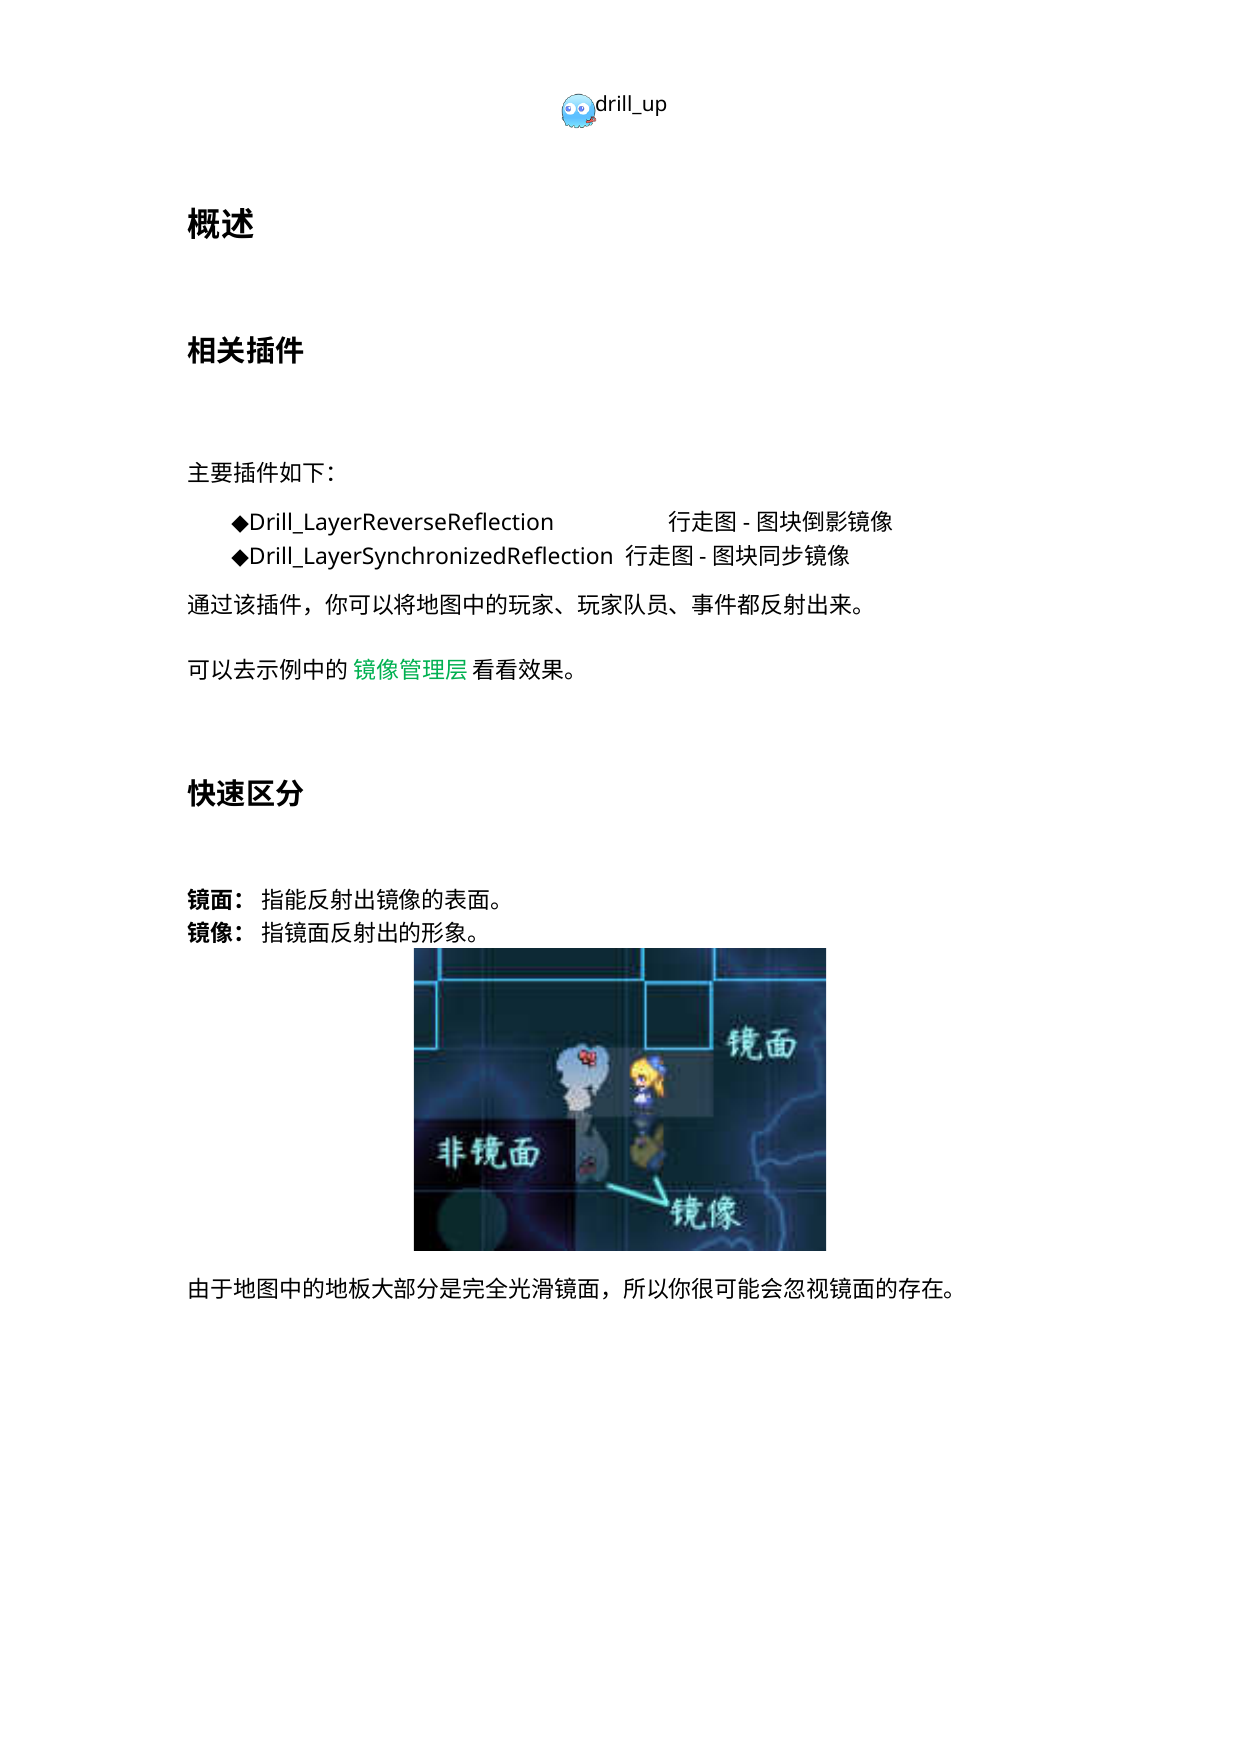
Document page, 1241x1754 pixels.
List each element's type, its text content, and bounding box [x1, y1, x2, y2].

subtitle 概述 [187, 189, 1053, 254]
text 可以去示例中的 镜像管理层 看看效果。 [187, 636, 1053, 701]
picture [413, 948, 827, 1251]
text 通过该插件，你可以将地图中的玩家、玩家队员、事件都反射出来。 [187, 571, 1053, 636]
text 镜像： 指镜面反射出的形象。 [187, 915, 1053, 948]
text 镜面： 指能反射出镜像的表面。 [187, 882, 1053, 915]
text 主要插件如下： [187, 439, 1053, 504]
subtitle 快速区分 [187, 759, 1053, 824]
text ◆Drill_LayerReverseReflection 行走图 - 图块倒影镜像 [187, 504, 1053, 537]
text ◆Drill_LayerSynchronizedReflection 行走图 - 图块同步镜像 [187, 537, 1053, 571]
picture [556, 88, 597, 130]
text 由于地图中的地板大部分是完全光滑镜面，所以你很可能会忽视镜面的存在。 [187, 1271, 1053, 1304]
subtitle 相关插件 [187, 316, 1053, 381]
